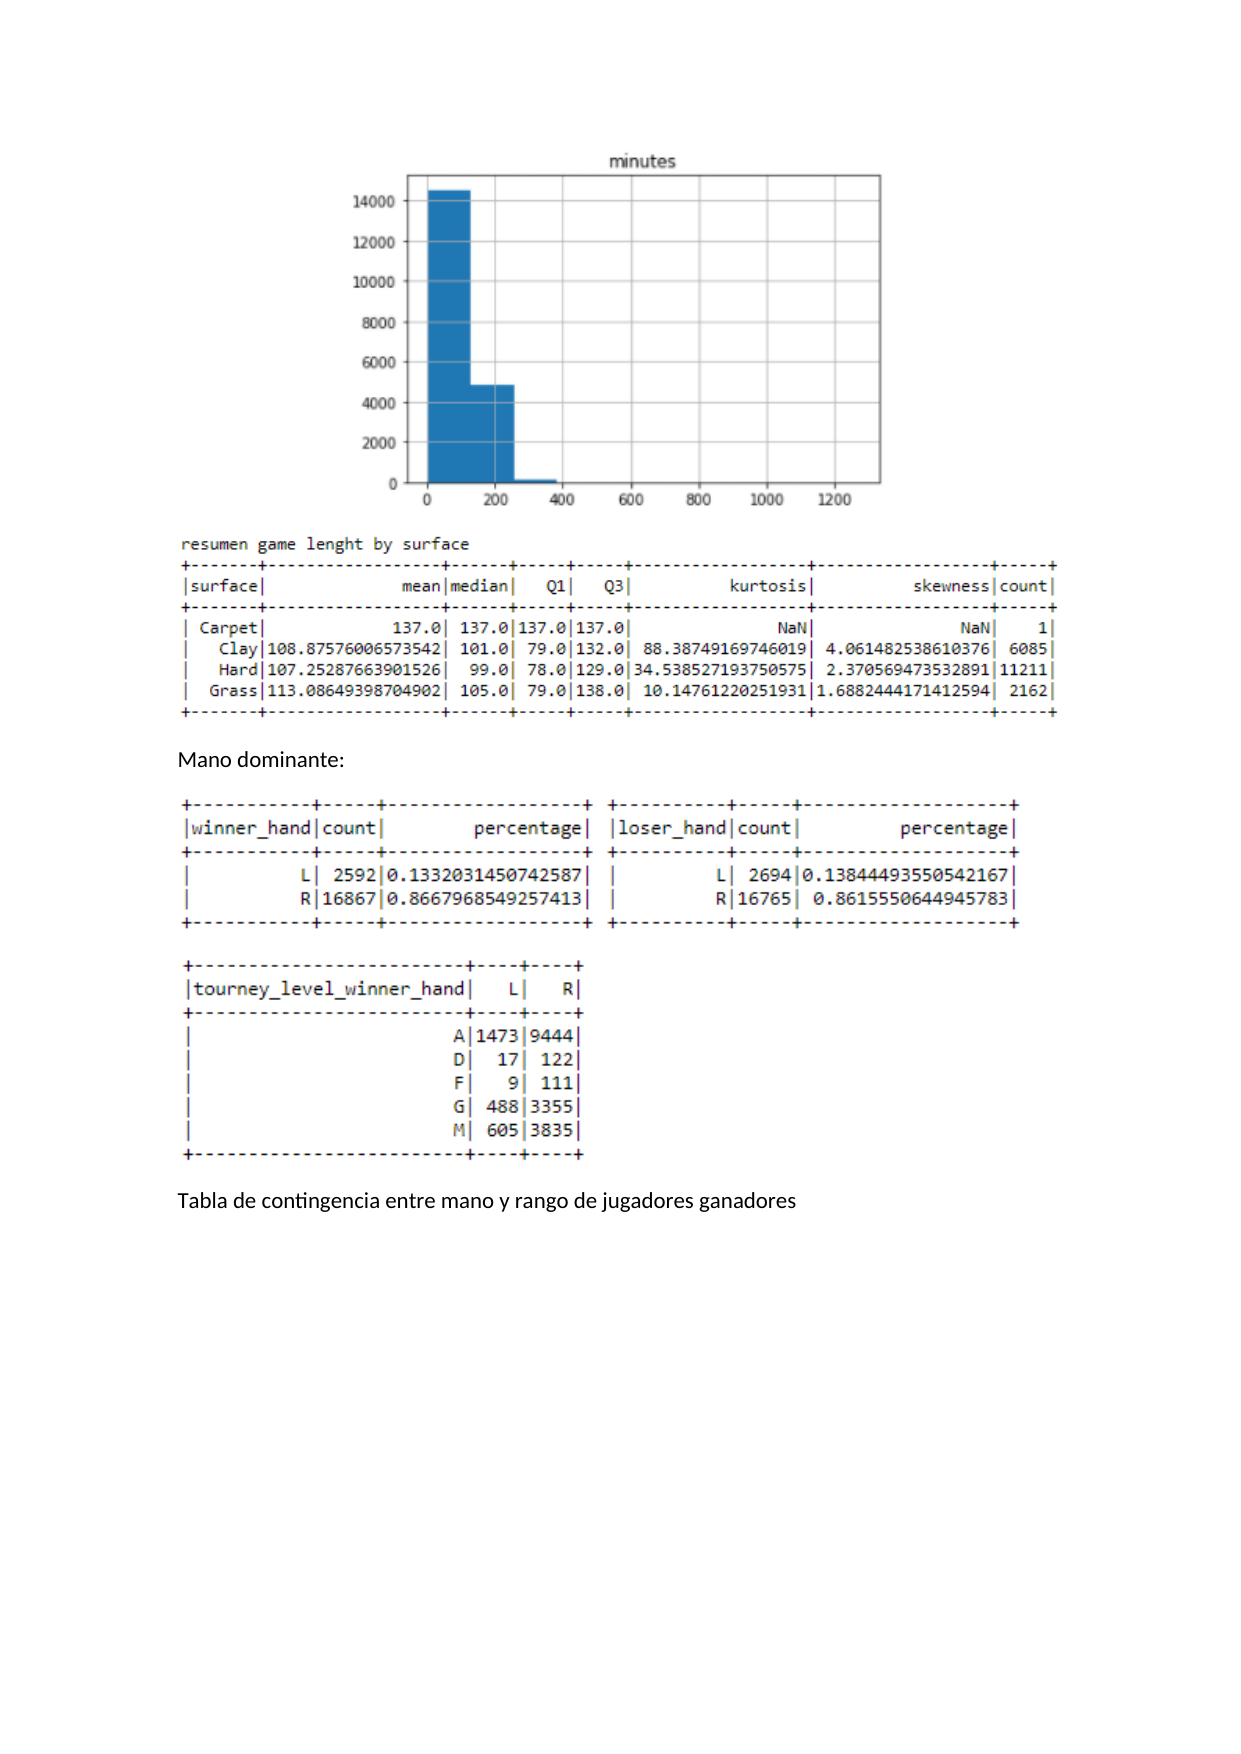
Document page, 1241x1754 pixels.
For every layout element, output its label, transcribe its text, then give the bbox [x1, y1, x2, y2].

picture [177, 792, 1029, 938]
picture [177, 956, 595, 1168]
text Mano dominante: [177, 746, 1063, 773]
text Tabla de contingencia entre mano y rango de jugadores ganadores [177, 1186, 1063, 1214]
picture [342, 147, 899, 515]
picture [177, 533, 1063, 727]
